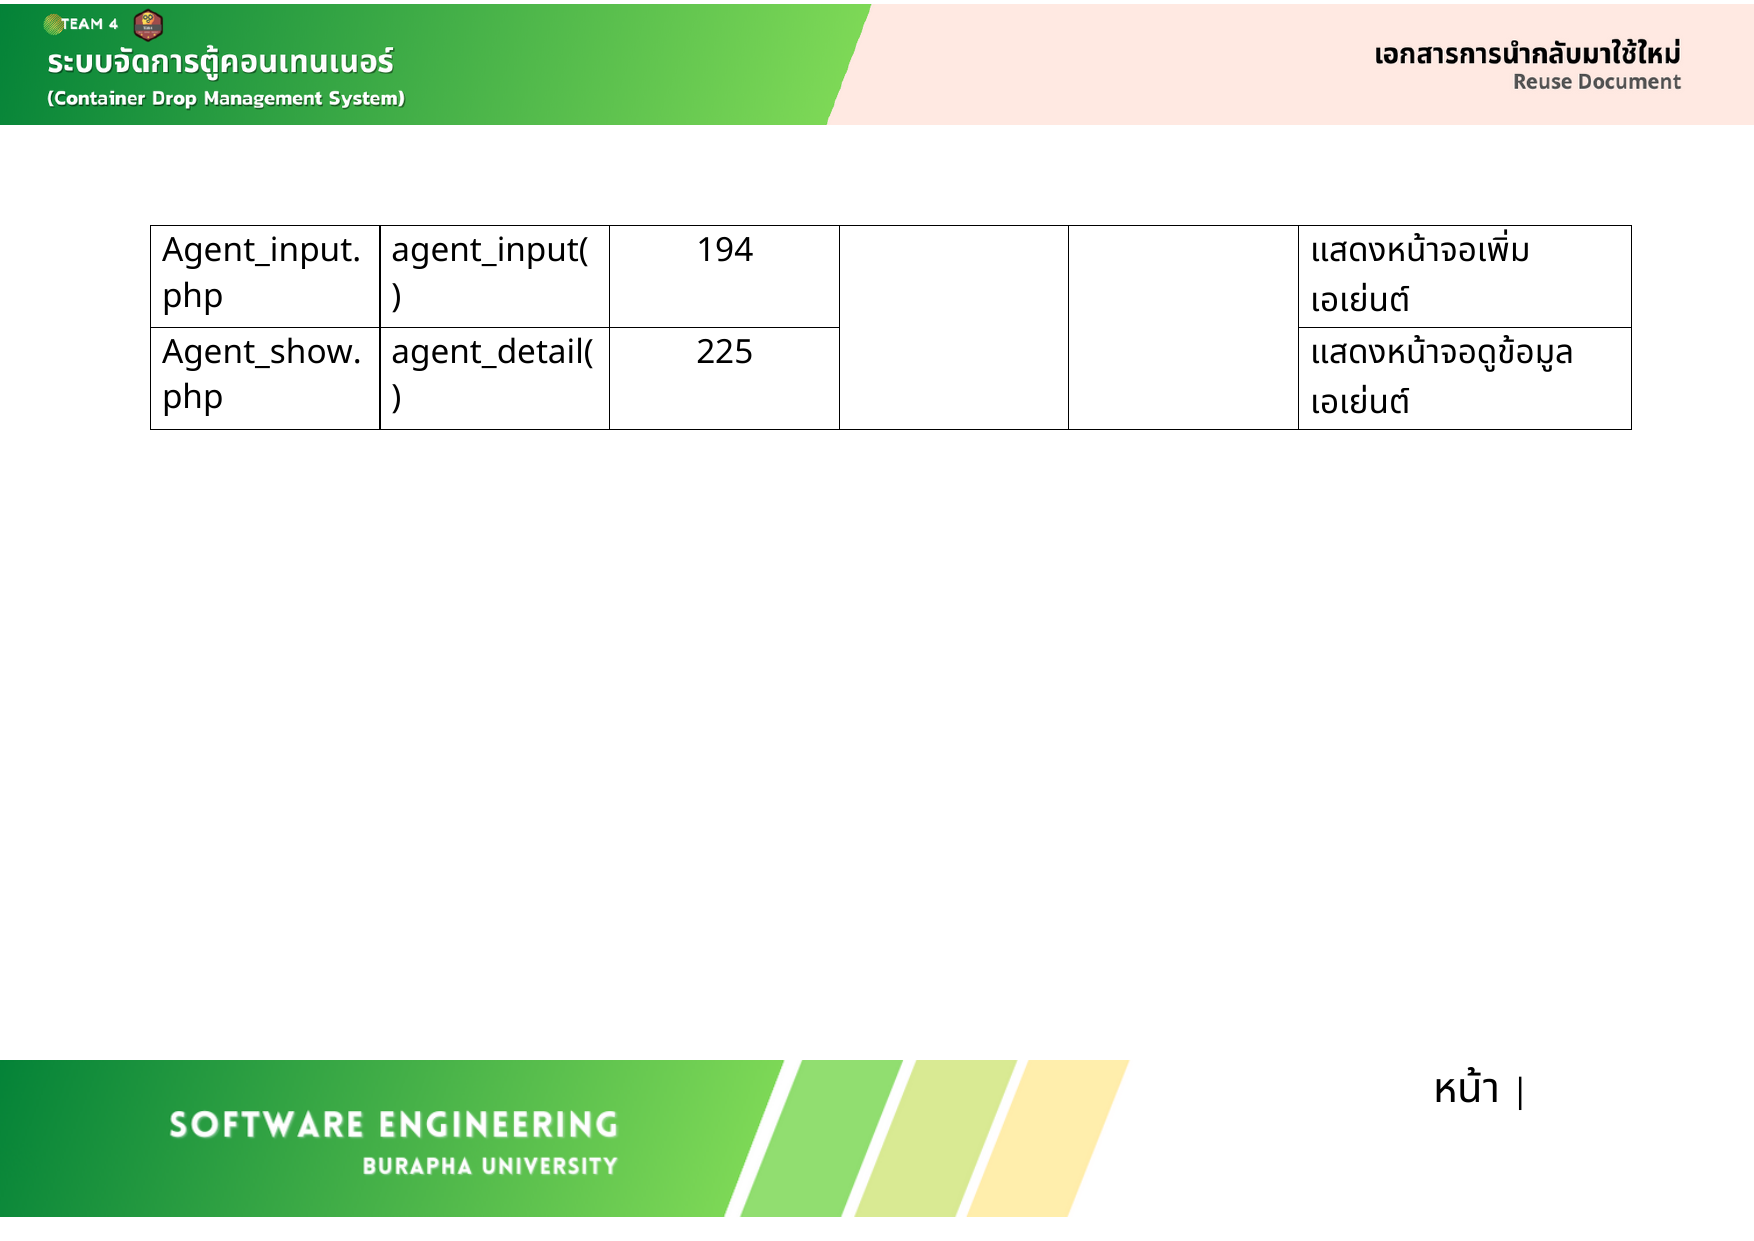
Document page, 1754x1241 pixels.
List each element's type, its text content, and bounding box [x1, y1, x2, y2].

picture [0, 4, 1754, 125]
table_cell agent_detail() [381, 328, 609, 429]
table_cell 225 [610, 328, 839, 429]
table_cell 194 [610, 226, 839, 327]
table_cell Agent_input.php [151, 226, 379, 327]
table_cell Agent_show.php [151, 328, 379, 429]
table_cell agent_input() [381, 226, 609, 327]
table_cell แสดงหน้าจอดูข้อมูลเอเย่นต์ [1299, 328, 1631, 429]
picture [0, 1060, 1754, 1217]
table_cell แสดงหน้าจอเพิ่มเอเย่นต์ [1299, 226, 1631, 327]
